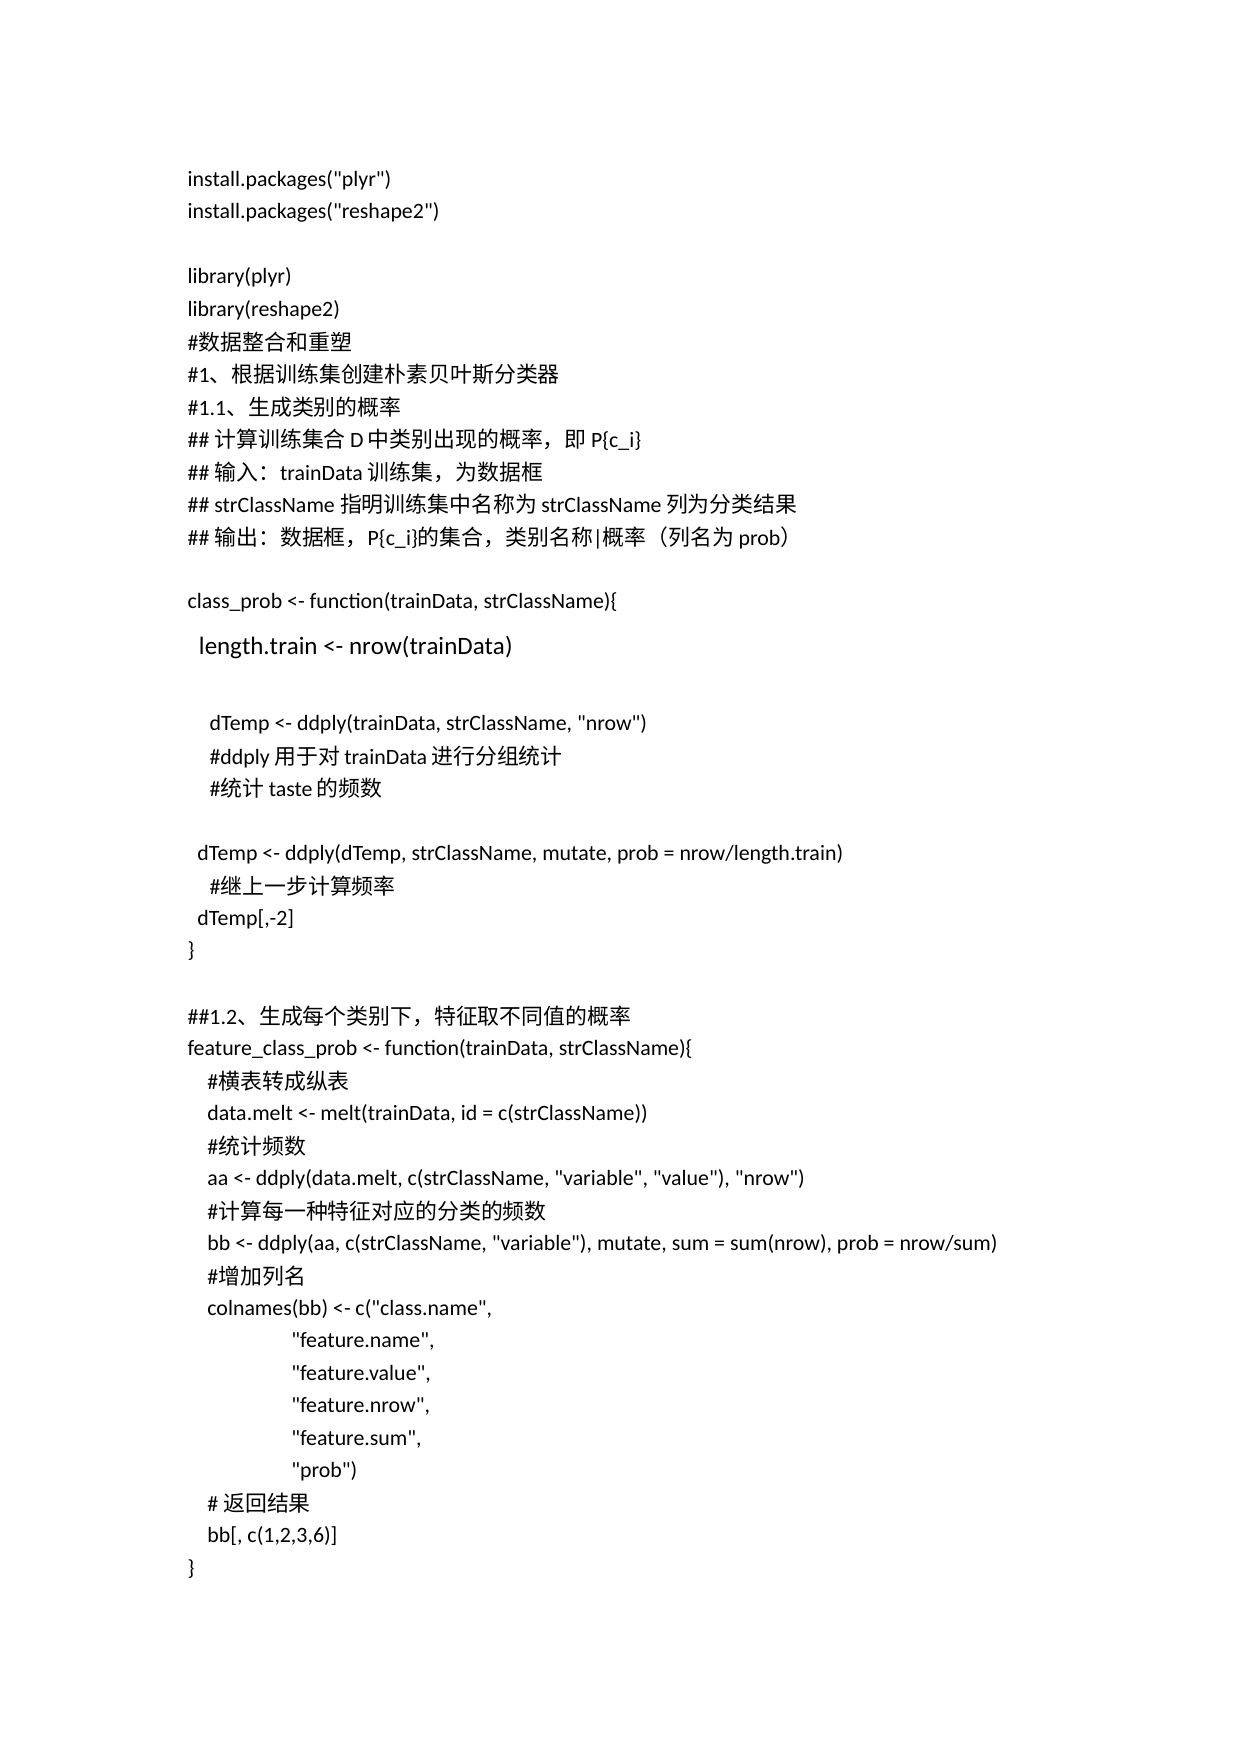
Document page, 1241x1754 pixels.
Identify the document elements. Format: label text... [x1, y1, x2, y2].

text feature_class_prob <- function(trainData, strClassName){ [187, 1031, 1053, 1063]
text #增加列名 [187, 1258, 1053, 1291]
text "feature.value", [187, 1356, 1053, 1388]
text install.packages("reshape2") [187, 194, 1053, 227]
text class_prob <- function(trainData, strClassName){ [187, 584, 1053, 617]
text bb <- ddply(aa, c(strClassName, "variable"), mutate, sum = sum(nrow), prob = nrow/sum) [187, 1226, 1053, 1258]
text "feature.name", [187, 1323, 1053, 1356]
text #继上一步计算频率 [187, 868, 1053, 901]
text colnames(bb) <- c("class.name", [187, 1291, 1053, 1323]
text "feature.nrow", [187, 1388, 1053, 1421]
text aa <- ddply(data.melt, c(strClassName, "variable", "value"), "nrow") [187, 1161, 1053, 1193]
text #横表转成纵表 [187, 1063, 1053, 1096]
text } [187, 1551, 1053, 1583]
text ## strClassName 指明训练集中名称为strClassName列为分类结果 [187, 487, 1053, 519]
text library(plyr) [187, 259, 1053, 292]
text "prob") [187, 1453, 1053, 1486]
text ## 计算训练集合D中类别出现的概率，即P{c_i} [187, 422, 1053, 454]
text dTemp <- ddply(trainData, strClassName, "nrow") [187, 706, 1053, 738]
text bb[, c(1,2,3,6)] [187, 1518, 1053, 1551]
text ## 输入：trainData 训练集，为数据框 [187, 454, 1053, 487]
text dTemp <- ddply(dTemp, strClassName, mutate, prob = nrow/length.train) [187, 836, 1053, 868]
text # 返回结果 [187, 1486, 1053, 1518]
text length.train <- nrow(trainData) [187, 629, 1053, 662]
text #统计频数 [187, 1128, 1053, 1161]
text ##1.2、生成每个类别下，特征取不同值的概率 [187, 998, 1053, 1031]
text #计算每一种特征对应的分类的频数 [187, 1193, 1053, 1226]
text dTemp[,-2] [187, 901, 1053, 933]
text "feature.sum", [187, 1421, 1053, 1453]
text #1.1、生成类别的概率 [187, 389, 1053, 422]
text #统计taste的频数 [187, 771, 1053, 803]
text #数据整合和重塑 [187, 324, 1053, 357]
text install.packages("plyr") [187, 162, 1053, 194]
text #1、根据训练集创建朴素贝叶斯分类器 [187, 357, 1053, 389]
text ## 输出：数据框，P{c_i}的集合，类别名称|概率（列名为prob） [187, 519, 1053, 552]
text #ddply用于对trainData进行分组统计 [187, 738, 1053, 771]
text } [187, 933, 1053, 966]
text data.melt <- melt(trainData, id = c(strClassName)) [187, 1096, 1053, 1128]
text library(reshape2) [187, 292, 1053, 324]
